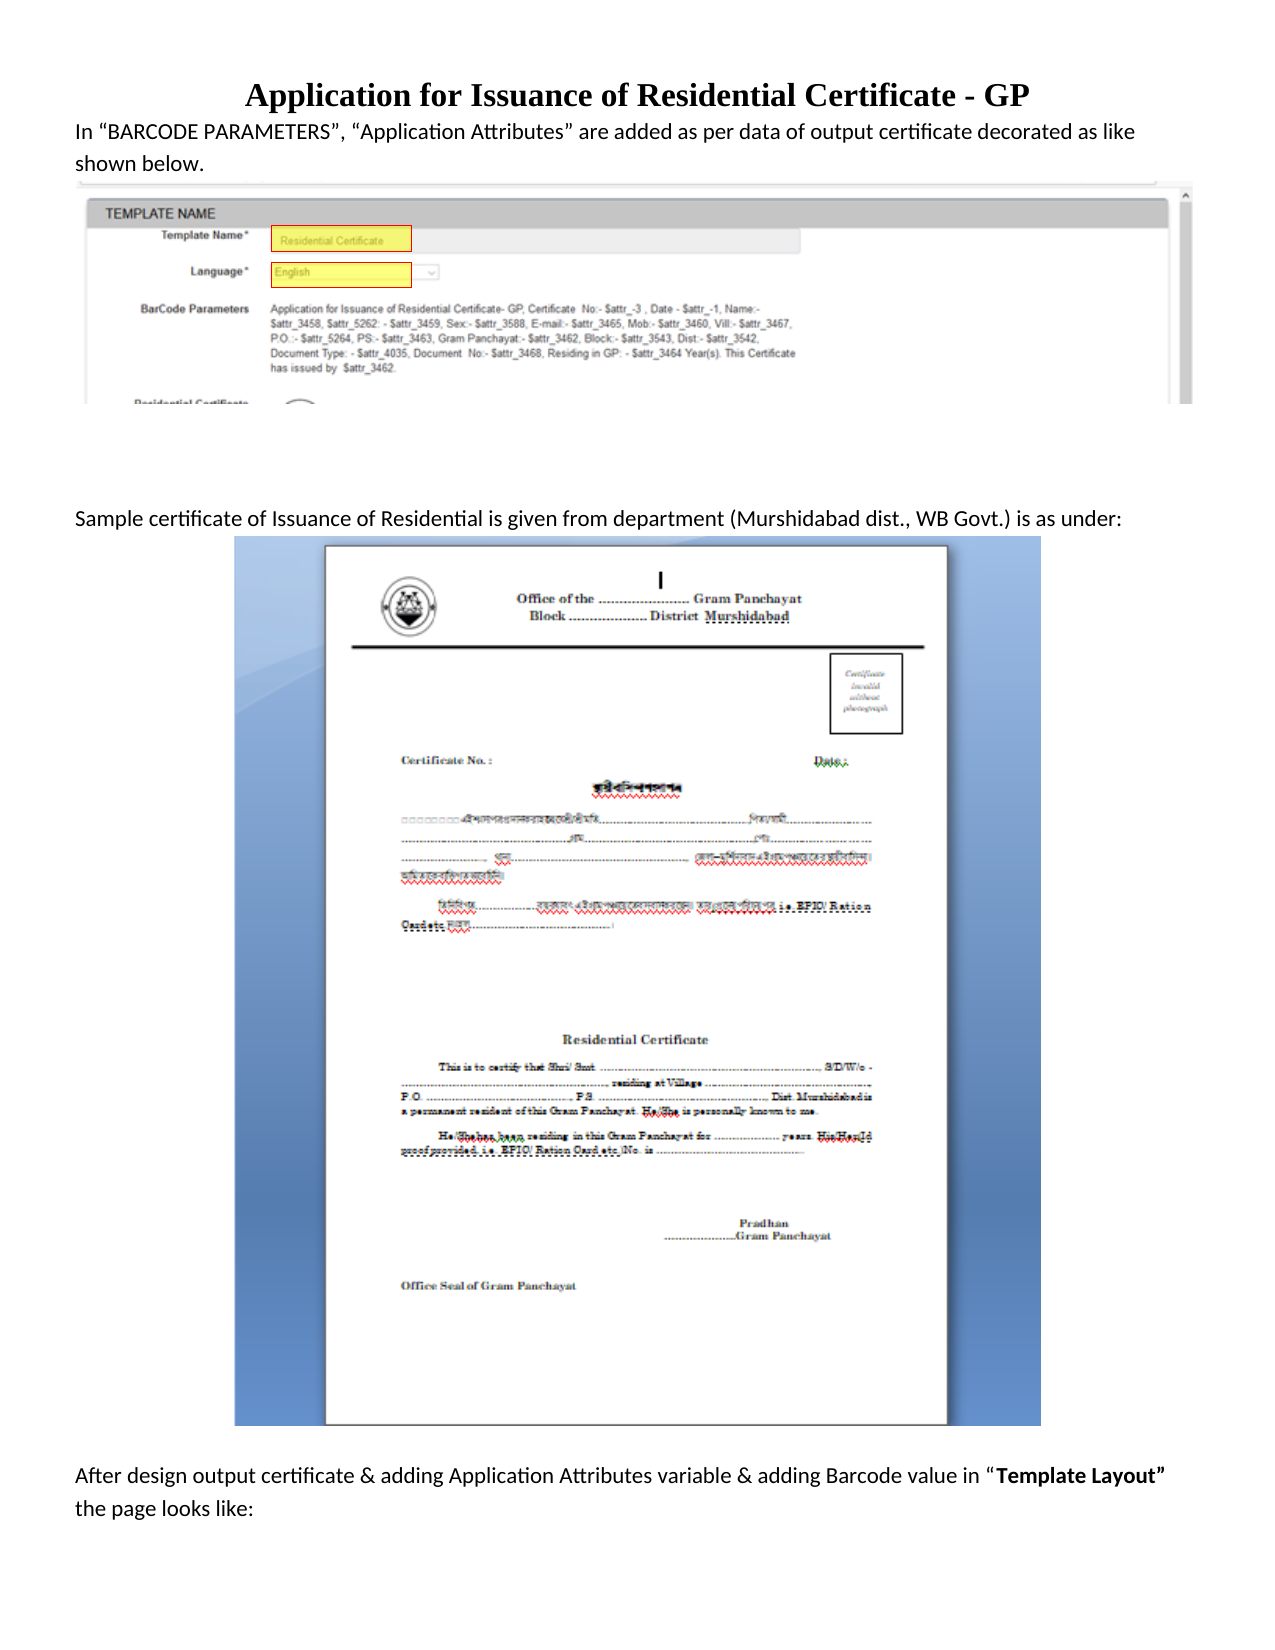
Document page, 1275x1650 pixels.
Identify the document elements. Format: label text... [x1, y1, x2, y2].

picture [75, 181, 1200, 404]
text In “BARCODE PARAMETERS”, “Application Attributes” are added as per data of output certificate decorated as like shown below. [75, 117, 1200, 177]
text Sample certificate of Issuance of Residential is given from department (Murshidabad dist., WB Govt.) is as under: [75, 504, 1200, 532]
picture [234, 536, 1041, 1426]
text After design output certificate & adding Application Attributes variable & adding Barcode value in “Template Layout” the page looks like: [75, 1462, 1200, 1522]
